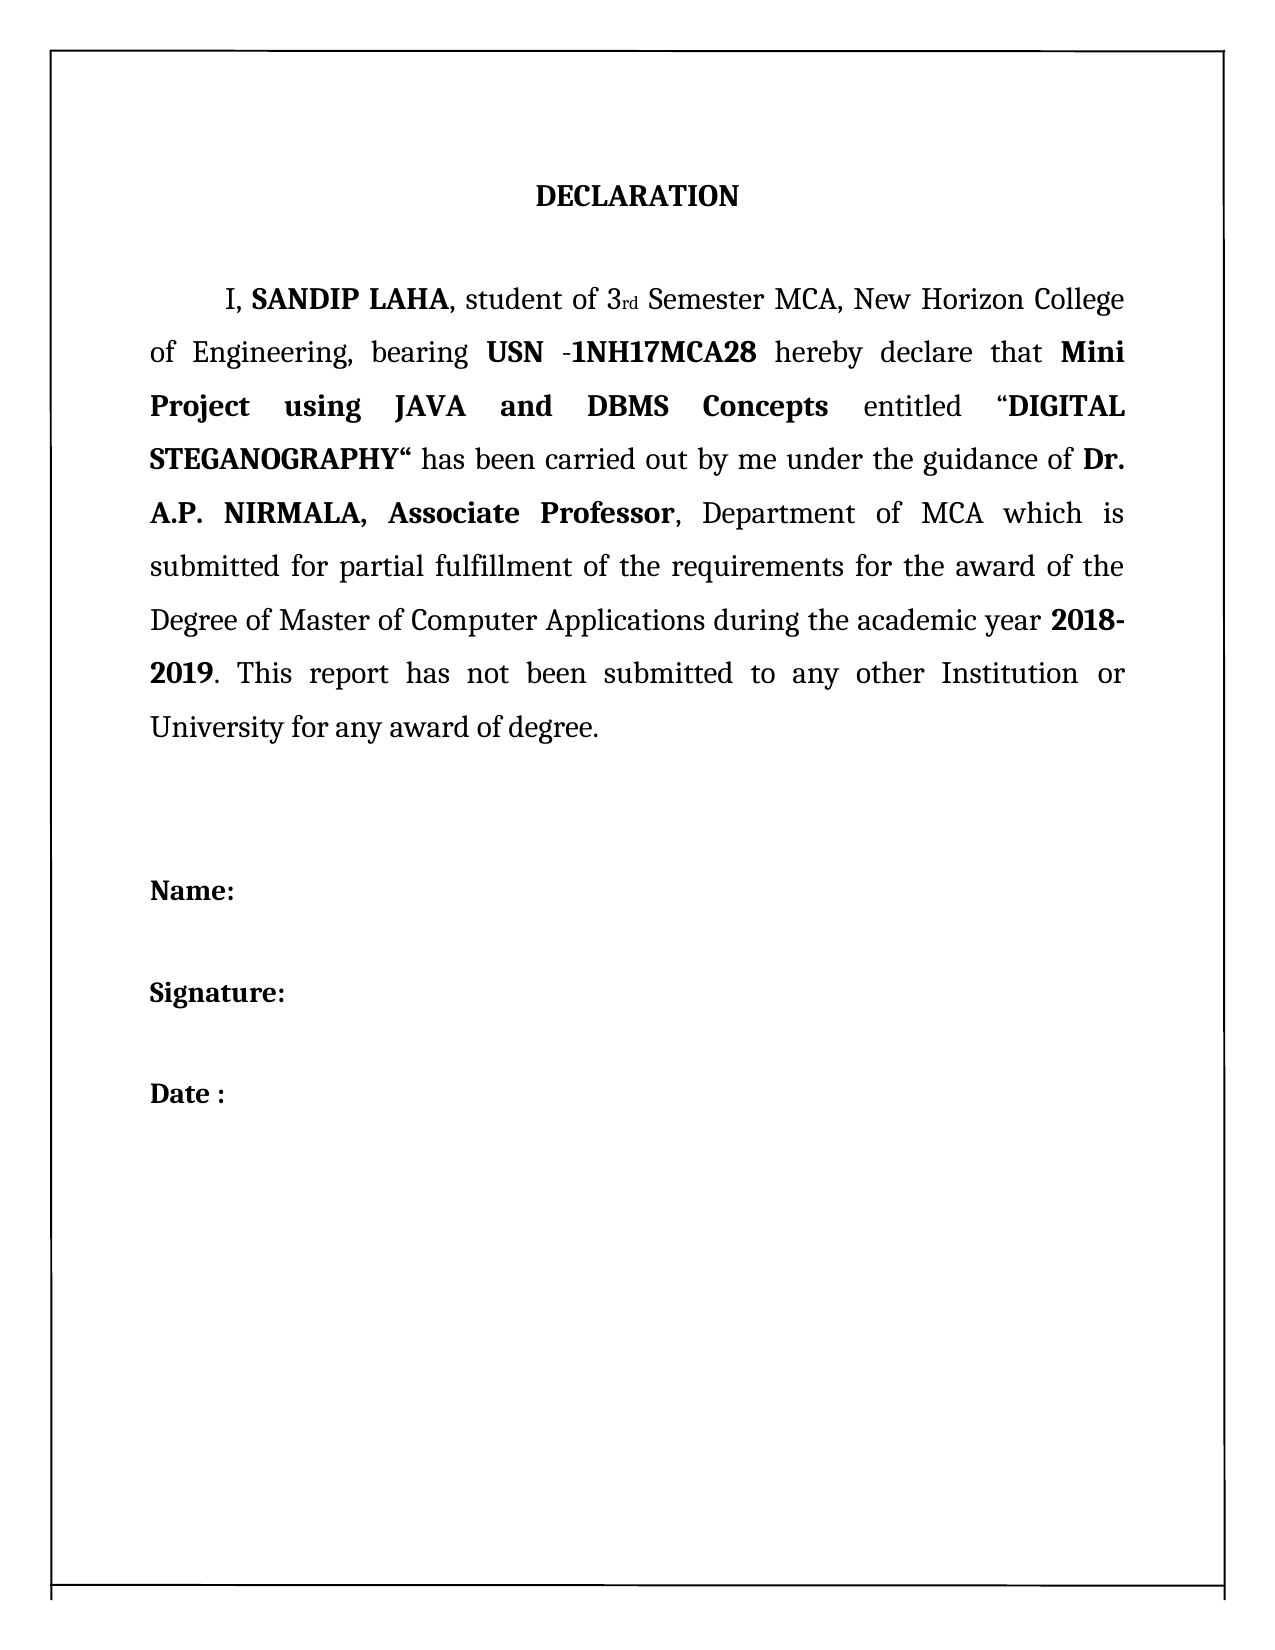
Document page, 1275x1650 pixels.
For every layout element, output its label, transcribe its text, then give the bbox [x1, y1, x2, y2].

text Signature: [150, 976, 1125, 1009]
text I, SANDIP LAHA, student of 3rd Semester MCA, New Horizon College of Engineering, bearing USN -1NH17MCA28 hereby declare that Mini Project using JAVA and DBMS Concepts entitled “DIGITAL STEGANOGRAPHY“ has been carried out by me under the guidance of Dr. A.P. NIRMALA, Associate Professor, Department of MCA which is submitted for partial fulfillment of the requirements for the award of the Degree of Master of Computer Applications during the academic year 2018-2019. This report has not been submitted to any other Institution or University for any award of degree. [150, 281, 1125, 745]
text Name: [150, 874, 1125, 907]
text DECLARATION [150, 178, 1125, 214]
text Date : [150, 1078, 1125, 1111]
